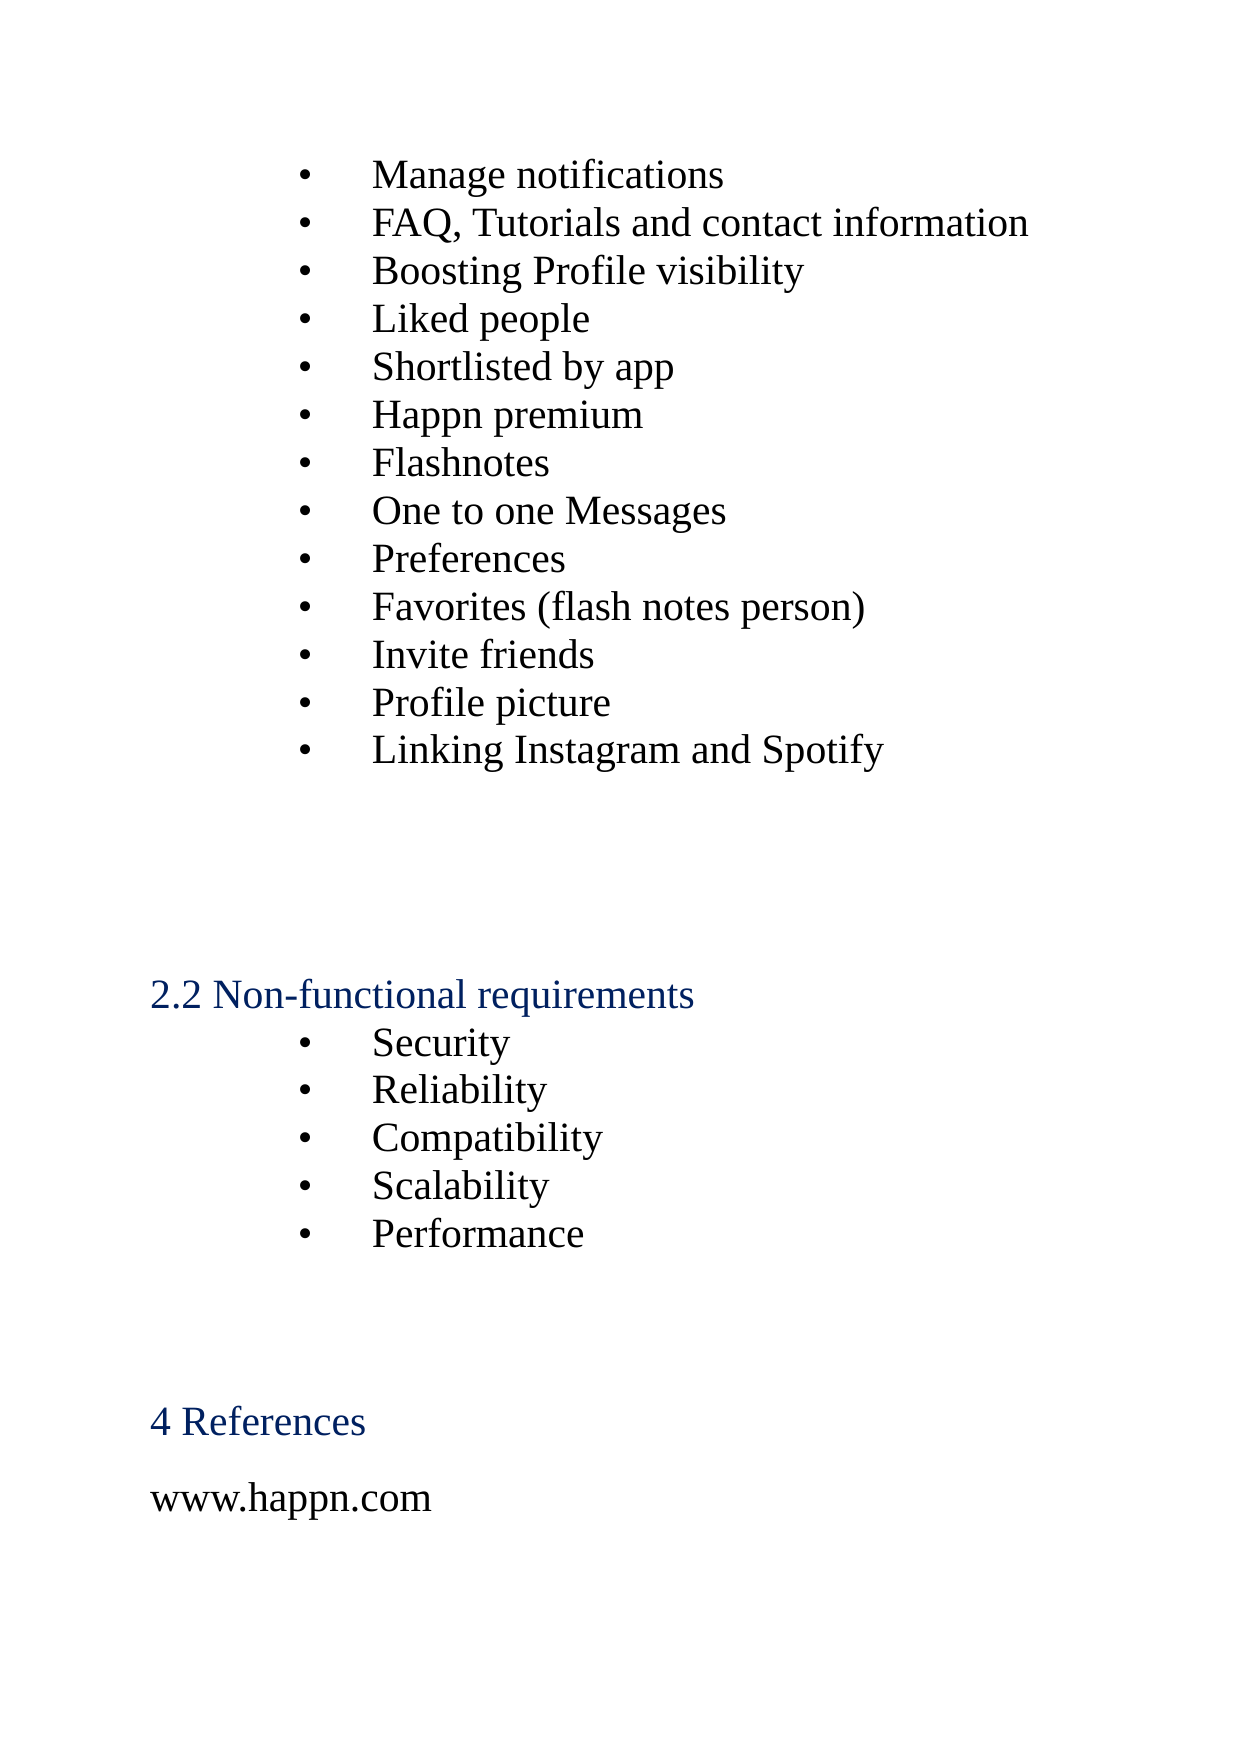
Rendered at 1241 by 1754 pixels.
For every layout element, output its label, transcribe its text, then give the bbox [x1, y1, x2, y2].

text • One to one Messages [225, 485, 1090, 533]
text • Preferences [225, 533, 1090, 581]
text • Security [225, 1022, 1090, 1070]
text • Favorites (flash notes person) [225, 581, 1090, 629]
text • FAQ, Tutorials and contact information [225, 198, 1090, 246]
text 4 References [150, 1405, 1090, 1453]
text • Invite friends [225, 629, 1090, 677]
text • Manage notifications [225, 150, 1090, 198]
text • Flashnotes [225, 437, 1090, 485]
text • Happn premium [225, 389, 1090, 437]
text 2.2 Non-functional requirements [150, 974, 1090, 1022]
text • Liked people [225, 294, 1090, 342]
text • Compatibility [225, 1118, 1090, 1166]
text • Scalability [225, 1166, 1090, 1214]
text • Profile picture [225, 677, 1090, 725]
text • Performance [225, 1214, 1090, 1262]
text www.happn.com [150, 1482, 1090, 1530]
text • Boosting Profile visibility [225, 246, 1090, 294]
text • Shortlisted by app [225, 342, 1090, 389]
text • Linking Instagram and Spotify [225, 725, 1090, 773]
text • Reliability [225, 1070, 1090, 1118]
